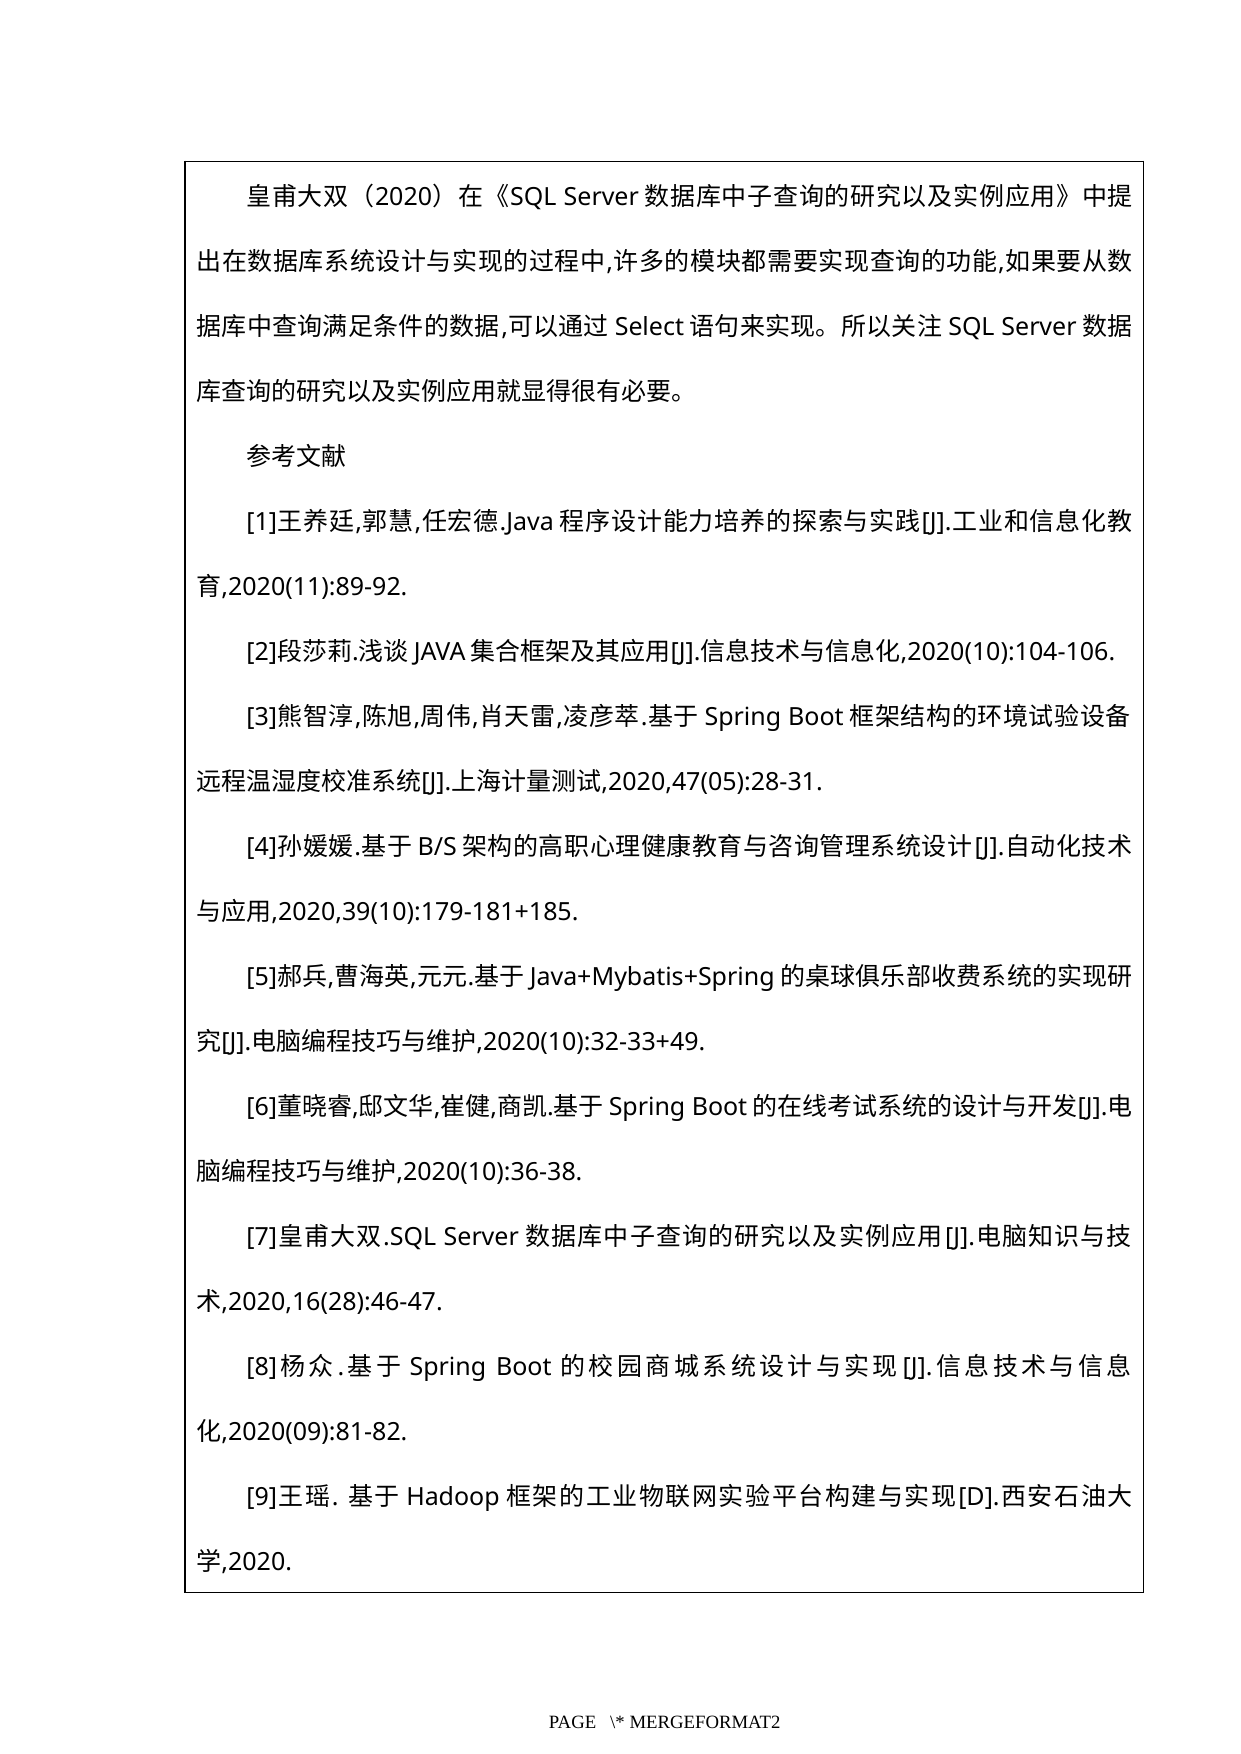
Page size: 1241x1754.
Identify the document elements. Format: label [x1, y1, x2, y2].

table_header [186, 162, 1143, 1592]
